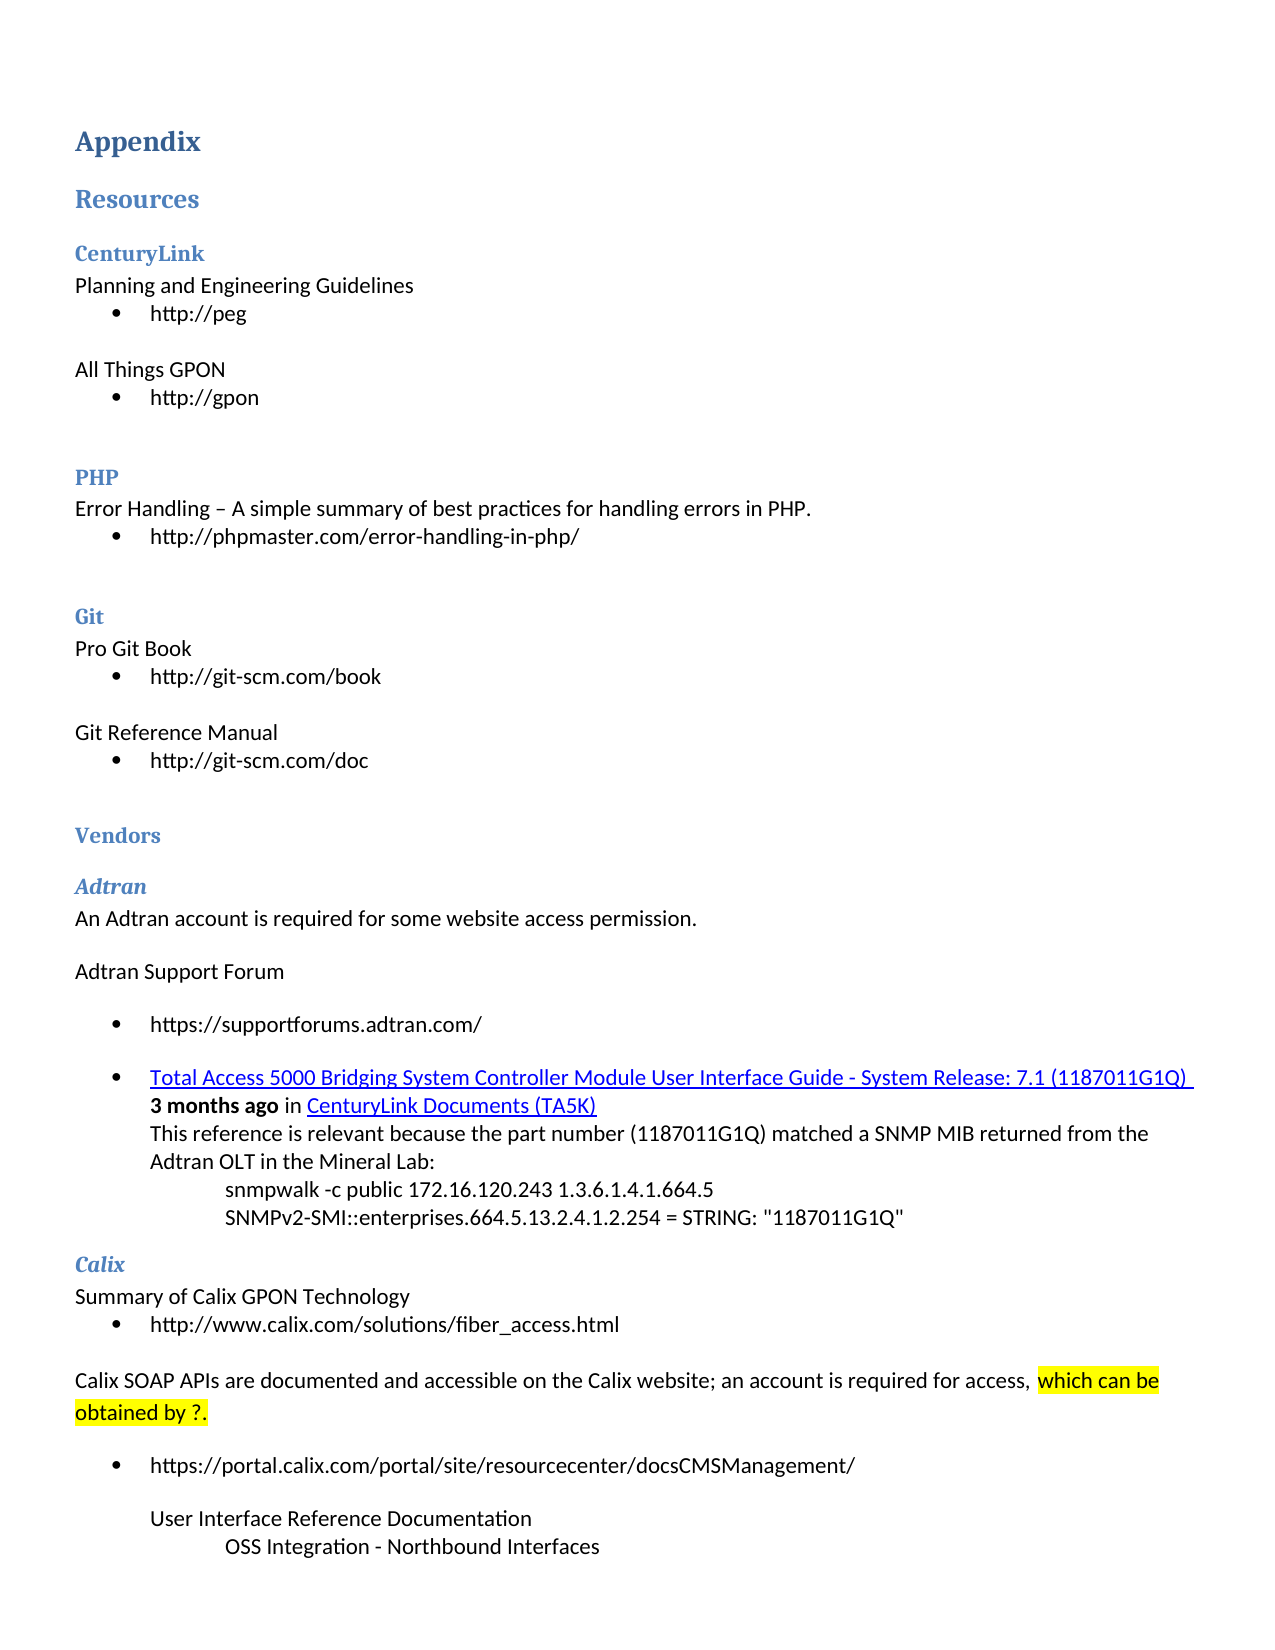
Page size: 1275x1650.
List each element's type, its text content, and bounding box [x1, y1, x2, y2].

list http://gpon [112, 383, 1200, 411]
list http://git-scm.com/doc [112, 746, 1200, 774]
list https://portal.calix.com/portal/site/resourcecenter/docsCMSManagement/ [112, 1451, 1200, 1479]
text OSS Integration - Northbound Interfaces [225, 1532, 1200, 1561]
text Planning and Engineering Guidelines [75, 271, 1200, 299]
subtitle Git [75, 603, 1200, 630]
text Summary of Calix GPON Technology [75, 1282, 1200, 1310]
subtitle CenturyLink [75, 241, 1200, 267]
text 3 months ago in CenturyLink Documents (TA5K) [150, 1091, 1200, 1119]
list http://www.calix.com/solutions/fiber_access.html [112, 1310, 1200, 1338]
text User Interface Reference Documentation [150, 1504, 1200, 1532]
subtitle Calix [75, 1252, 1200, 1278]
text Pro Git Book [75, 634, 1200, 662]
text Git Reference Manual [75, 718, 1200, 746]
list http://peg [112, 299, 1200, 327]
list https://supportforums.adtran.com/ [112, 1010, 1200, 1038]
subtitle Vendors [75, 823, 1200, 849]
text snmpwalk -c public 172.16.120.243 1.3.6.1.4.1.664.5 [225, 1175, 1200, 1203]
text This reference is relevant because the part number (1187011G1Q) matched a SNMP MIB returned from the Adtran OLT in the Mineral Lab: [150, 1119, 1200, 1175]
text Adtran Support Forum [75, 957, 1200, 985]
list Total Access 5000 Bridging System Controller Module User Interface Guide - System Release: 7.1 (1187011G1Q) [112, 1063, 1200, 1091]
text An Adtran account is required for some website access permission. [75, 904, 1200, 932]
list http://git-scm.com/book [112, 662, 1200, 690]
text All Things GPON [75, 355, 1200, 383]
text Calix SOAP APIs are documented and accessible on the Calix website; an account is required for access, which can be obtained by ?. [75, 1366, 1200, 1426]
subtitle Appendix [75, 125, 1200, 158]
text SNMPv2-SMI::enterprises.664.5.13.2.4.1.2.254 = STRING: "1187011G1Q" [225, 1203, 1200, 1231]
subtitle PHP [75, 464, 1200, 491]
subtitle Adtran [75, 874, 1200, 900]
list http://phpmaster.com/error-handling-in-php/ [112, 522, 1200, 551]
text Error Handling – A simple summary of best practices for handling errors in PHP. [75, 494, 1200, 522]
subtitle Resources [75, 184, 1200, 216]
